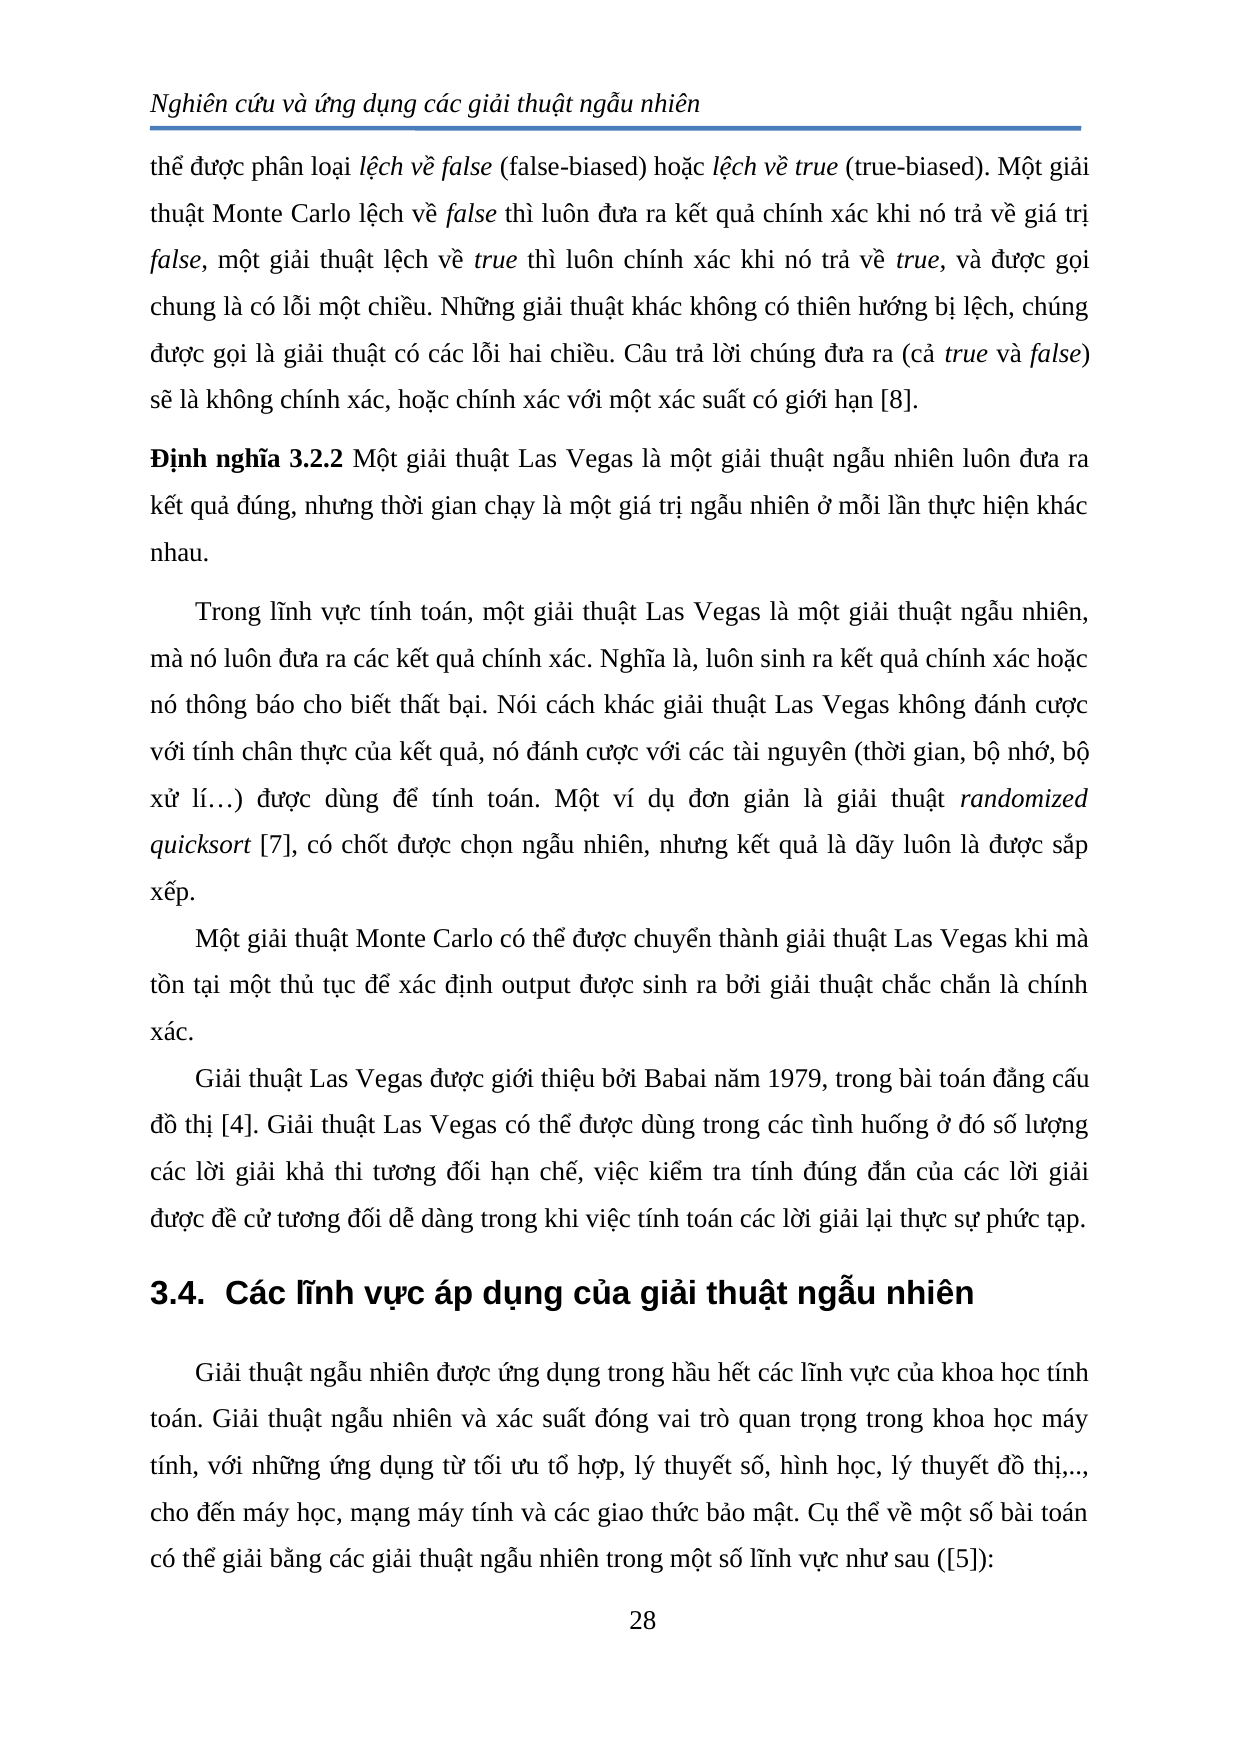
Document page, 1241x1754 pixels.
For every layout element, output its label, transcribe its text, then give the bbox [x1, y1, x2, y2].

text Trong lĩnh vực tính toán, một giải thuật Las Vegas là một giải thuật ngẫu nhiên, mà nó luôn đưa ra các kết quả chính xác. Nghĩa là, luôn sinh ra kết quả chính xác hoặc nó thông báo cho biết thất bại. Nói cách khác giải thuật Las Vegas không đánh cược với tính chân thực của kết quả, nó đánh cược với các tài nguyên (thời gian, bộ nhớ, bộ xử lí…) được dùng để tính toán. Một ví dụ đơn giản là giải thuật randomized quicksort [7], có chốt được chọn ngẫu nhiên, nhưng kết quả là dãy luôn là được sắp xếp. [150, 595, 1090, 906]
subtitle Các lĩnh vực áp dụng của giải thuật ngẫu nhiên [150, 1273, 1090, 1312]
text Một giải thuật Monte Carlo có thể được chuyển thành giải thuật Las Vegas khi mà tồn tại một thủ tục để xác định output được sinh ra bởi giải thuật chắc chắn là chính xác. [150, 922, 1090, 1046]
text Giải thuật Las Vegas được giới thiệu bởi Babai năm 1979, trong bài toán đẳng cấu đồ thị [4]. Giải thuật Las Vegas có thể được dùng trong các tình huống ở đó số lượng các lời giải khả thi tương đối hạn chế, việc kiểm tra tính đúng đắn của các lời giải được đề cử tương đối dễ dàng trong khi việc tính toán các lời giải lại thực sự phức tạp. [150, 1062, 1090, 1233]
text Giải thuật ngẫu nhiên được ứng dụng trong hầu hết các lĩnh vực của khoa học tính toán. Giải thuật ngẫu nhiên và xác suất đóng vai trò quan trọng trong khoa học máy tính, với những ứng dụng từ tối ưu tổ hợp, lý thuyết số, hình học, lý thuyết đồ thị,.., cho đến máy học, mạng máy tính và các giao thức bảo mật. Cụ thể về một số bài toán có thể giải bằng các giải thuật ngẫu nhiên trong một số lĩnh vực như sau ([1]): [150, 1356, 1090, 1574]
text Định nghĩa 3.2.2 Một giải thuật Las Vegas là một giải thuật ngẫu nhiên luôn đưa ra kết quả đúng, nhưng thời gian chạy là một giá trị ngẫu nhiên ở mỗi lần thực hiện khác nhau. [150, 442, 1090, 567]
